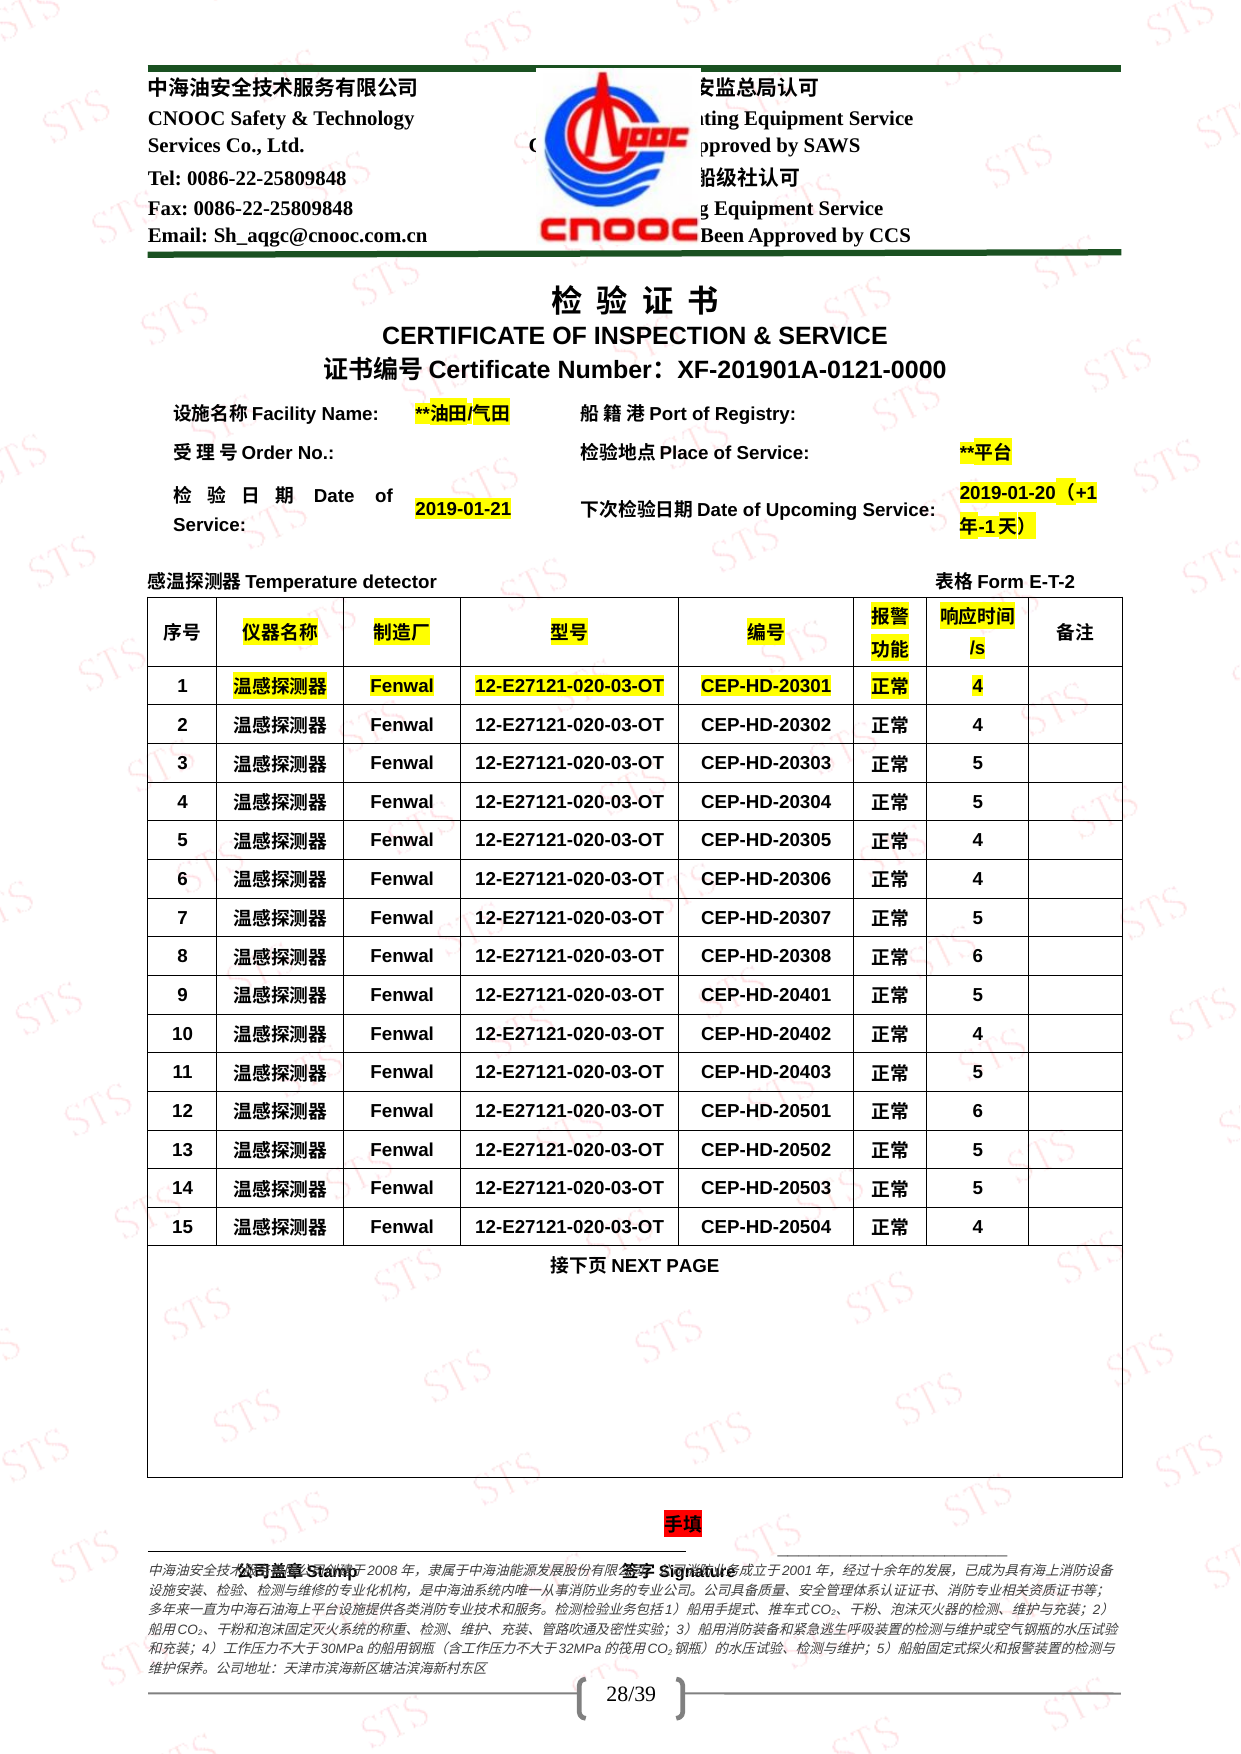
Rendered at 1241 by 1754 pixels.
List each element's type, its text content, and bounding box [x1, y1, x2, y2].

table_cell 5 [927, 1053, 1028, 1091]
table_cell 正常 [854, 821, 926, 859]
table_cell 15 [148, 1208, 216, 1245]
table_cell 5 [927, 976, 1028, 1013]
table_cell CEP-HD-20304 [679, 783, 853, 820]
table_cell 温感探测器 [217, 976, 343, 1013]
table_cell 接下页 NEXT PAGE [148, 1246, 1122, 1477]
table_cell 温感探测器 [217, 821, 343, 859]
table_cell 正常 [854, 976, 926, 1013]
table_cell 温感探测器 [217, 1208, 343, 1245]
table_cell CEP-HD-20501 [679, 1092, 853, 1129]
table_cell CEP-HD-20303 [679, 744, 853, 782]
table_cell 温感探测器 [217, 899, 343, 936]
table_cell [1029, 667, 1122, 704]
picture [535, 68, 701, 244]
table_cell 8 [148, 937, 216, 975]
table_cell [1029, 1131, 1122, 1168]
table_cell Fenwal [344, 1015, 460, 1052]
table_cell 正常 [854, 744, 926, 782]
table_cell CEP-HD-20308 [679, 937, 853, 975]
table_cell [1029, 1053, 1122, 1091]
table_cell 5 [927, 899, 1028, 936]
table_cell [1029, 1092, 1122, 1129]
table_cell Fenwal [344, 667, 460, 704]
table_cell 温感探测器 [217, 1053, 343, 1091]
table_cell CEP-HD-20307 [679, 899, 853, 936]
table_cell [1029, 783, 1122, 820]
table_cell [1029, 860, 1122, 898]
table_cell 温感探测器 [217, 1169, 343, 1207]
table_cell 正常 [854, 1053, 926, 1091]
table_cell 12 [148, 1092, 216, 1129]
table_cell CEP-HD-20306 [679, 860, 853, 898]
table_cell 4 [927, 705, 1028, 743]
table_cell 正常 [854, 783, 926, 820]
table_cell Fenwal [344, 1092, 460, 1129]
table_cell 12-E27121-020-03-OT [461, 860, 678, 898]
table_cell 4 [927, 821, 1028, 859]
table_cell 14 [148, 1169, 216, 1207]
table_cell [1029, 937, 1122, 975]
table_cell 5 [927, 1169, 1028, 1207]
table_cell 10 [148, 1015, 216, 1052]
table_cell 6 [927, 937, 1028, 975]
table_header 响应时间/s [927, 598, 1028, 666]
table_cell 正常 [854, 937, 926, 975]
table_cell 4 [927, 860, 1028, 898]
table_cell [1029, 1015, 1122, 1052]
table_header 备注 [1029, 598, 1122, 666]
table_cell 4 [927, 667, 1028, 704]
table_cell 正常 [854, 1169, 926, 1207]
table_cell CEP-HD-20502 [679, 1131, 853, 1168]
table_cell [1029, 705, 1122, 743]
table_cell 12-E27121-020-03-OT [461, 899, 678, 936]
table_cell 6 [148, 860, 216, 898]
table_cell CEP-HD-20402 [679, 1015, 853, 1052]
table_cell CEP-HD-20302 [679, 705, 853, 743]
table_cell Fenwal [344, 1053, 460, 1091]
table_cell Fenwal [344, 1208, 460, 1245]
table_cell 12-E27121-020-03-OT [461, 667, 678, 704]
table_cell Fenwal [344, 937, 460, 975]
table_cell [1029, 899, 1122, 936]
table_cell [1029, 744, 1122, 782]
table_cell 12-E27121-020-03-OT [461, 937, 678, 975]
table_cell 2 [148, 705, 216, 743]
table_cell 正常 [854, 1015, 926, 1052]
table_cell CEP-HD-20301 [679, 667, 853, 704]
table_cell 温感探测器 [217, 1015, 343, 1052]
table_cell 4 [927, 1208, 1028, 1245]
table_cell [1029, 821, 1122, 859]
table_cell [1029, 976, 1122, 1013]
table_cell 正常 [854, 860, 926, 898]
table_cell 4 [148, 783, 216, 820]
table_cell Fenwal [344, 976, 460, 1013]
table_cell 7 [148, 899, 216, 936]
table_header 制造厂 [344, 598, 460, 666]
text 感温探测器Temperature detector [148, 564, 913, 597]
table_cell 正常 [854, 705, 926, 743]
table_cell 12-E27121-020-03-OT [461, 705, 678, 743]
table_header 编号 [679, 598, 853, 666]
table_cell Fenwal [344, 783, 460, 820]
table_cell Fenwal [344, 860, 460, 898]
table_cell Fenwal [344, 744, 460, 782]
table_cell 12-E27121-020-03-OT [461, 744, 678, 782]
table_cell 13 [148, 1131, 216, 1168]
table_cell 12-E27121-020-03-OT [461, 1169, 678, 1207]
table_cell 12-E27121-020-03-OT [461, 1053, 678, 1091]
table_cell 温感探测器 [217, 705, 343, 743]
table_cell CEP-HD-20403 [679, 1053, 853, 1091]
table_cell 正常 [854, 899, 926, 936]
table_cell CEP-HD-20401 [679, 976, 853, 1013]
table_cell Fenwal [344, 705, 460, 743]
table_cell Fenwal [344, 1131, 460, 1168]
table_cell 3 [148, 744, 216, 782]
table_cell CEP-HD-20504 [679, 1208, 853, 1245]
table_cell 温感探测器 [217, 667, 343, 704]
table_cell 12-E27121-020-03-OT [461, 1092, 678, 1129]
table_cell [1029, 1169, 1122, 1207]
table_cell 温感探测器 [217, 744, 343, 782]
table_cell CEP-HD-20305 [679, 821, 853, 859]
table_cell 温感探测器 [217, 783, 343, 820]
table_cell 正常 [854, 1208, 926, 1245]
table_cell 12-E27121-020-03-OT [461, 976, 678, 1013]
table_cell 5 [927, 783, 1028, 820]
text 表格 Form E-T-2 [935, 564, 1122, 597]
table_cell 12-E27121-020-03-OT [461, 1208, 678, 1245]
table_header 型号 [461, 598, 678, 666]
table_cell 6 [927, 1092, 1028, 1129]
table_cell 温感探测器 [217, 937, 343, 975]
table_cell 9 [148, 976, 216, 1013]
table_cell 4 [927, 1015, 1028, 1052]
table_cell 11 [148, 1053, 216, 1091]
table_header 报警功能 [854, 598, 926, 666]
table_cell 12-E27121-020-03-OT [461, 783, 678, 820]
table_cell Fenwal [344, 1169, 460, 1207]
table_cell Fenwal [344, 899, 460, 936]
table_cell 5 [927, 1131, 1028, 1168]
table_cell 正常 [854, 1131, 926, 1168]
table_cell 正常 [854, 1092, 926, 1129]
table_cell 正常 [854, 667, 926, 704]
table_cell 12-E27121-020-03-OT [461, 1015, 678, 1052]
table_cell 12-E27121-020-03-OT [461, 821, 678, 859]
table_cell [1029, 1208, 1122, 1245]
table_cell 5 [927, 744, 1028, 782]
table_cell 12-E27121-020-03-OT [461, 1131, 678, 1168]
table_cell CEP-HD-20503 [679, 1169, 853, 1207]
table_header 仪器名称 [217, 598, 343, 666]
table_cell 温感探测器 [217, 1131, 343, 1168]
table_cell 5 [148, 821, 216, 859]
table_cell Fenwal [344, 821, 460, 859]
table_cell 温感探测器 [217, 1092, 343, 1129]
table_cell 温感探测器 [217, 860, 343, 898]
table_header 序号 [148, 598, 216, 666]
table_cell 1 [148, 667, 216, 704]
